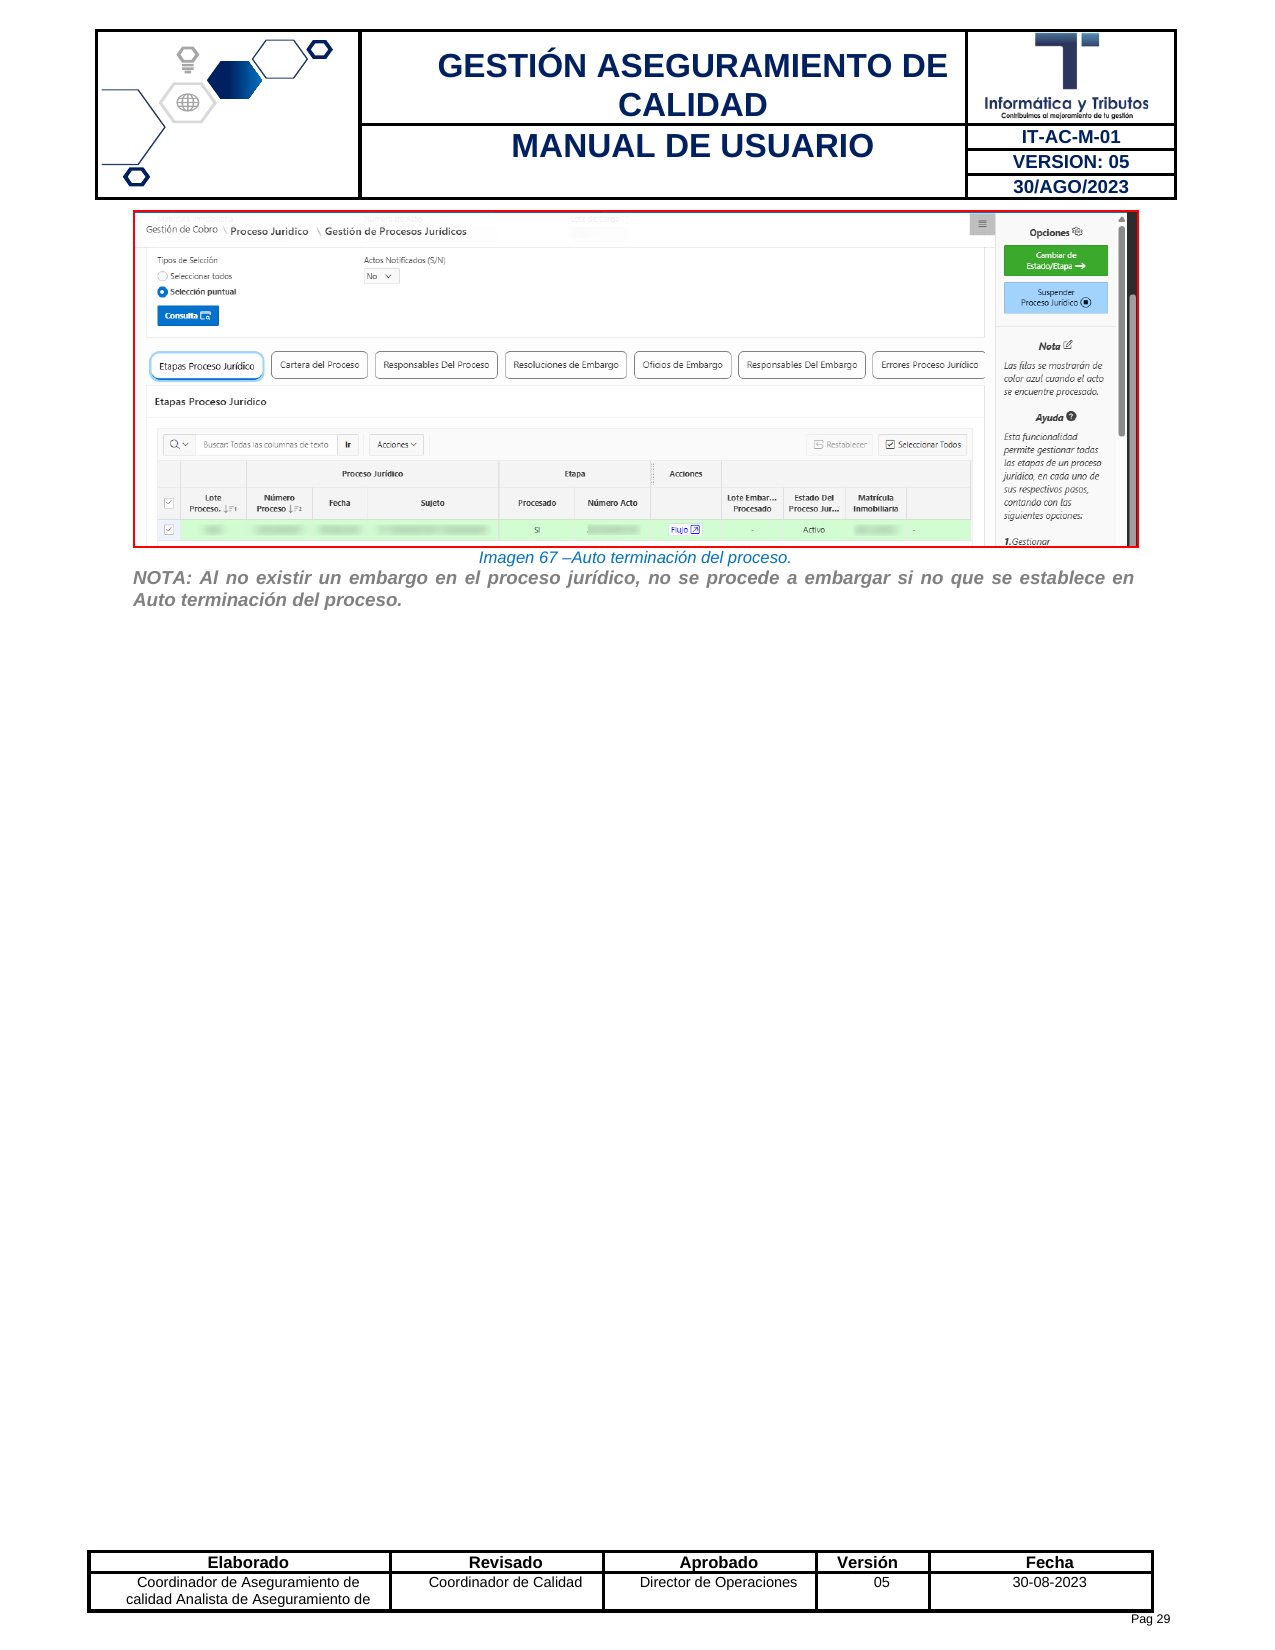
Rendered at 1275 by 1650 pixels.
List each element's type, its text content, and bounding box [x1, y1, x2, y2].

text NOTA: Al no existir un embargo en el proceso jurídico, no se procede a embargar si no que se establece en Auto terminación del proceso. [133, 567, 1139, 610]
picture [984, 32, 1149, 120]
text Imagen 67 –Auto terminación del proceso. [133, 548, 1139, 567]
picture [135, 212, 1137, 546]
